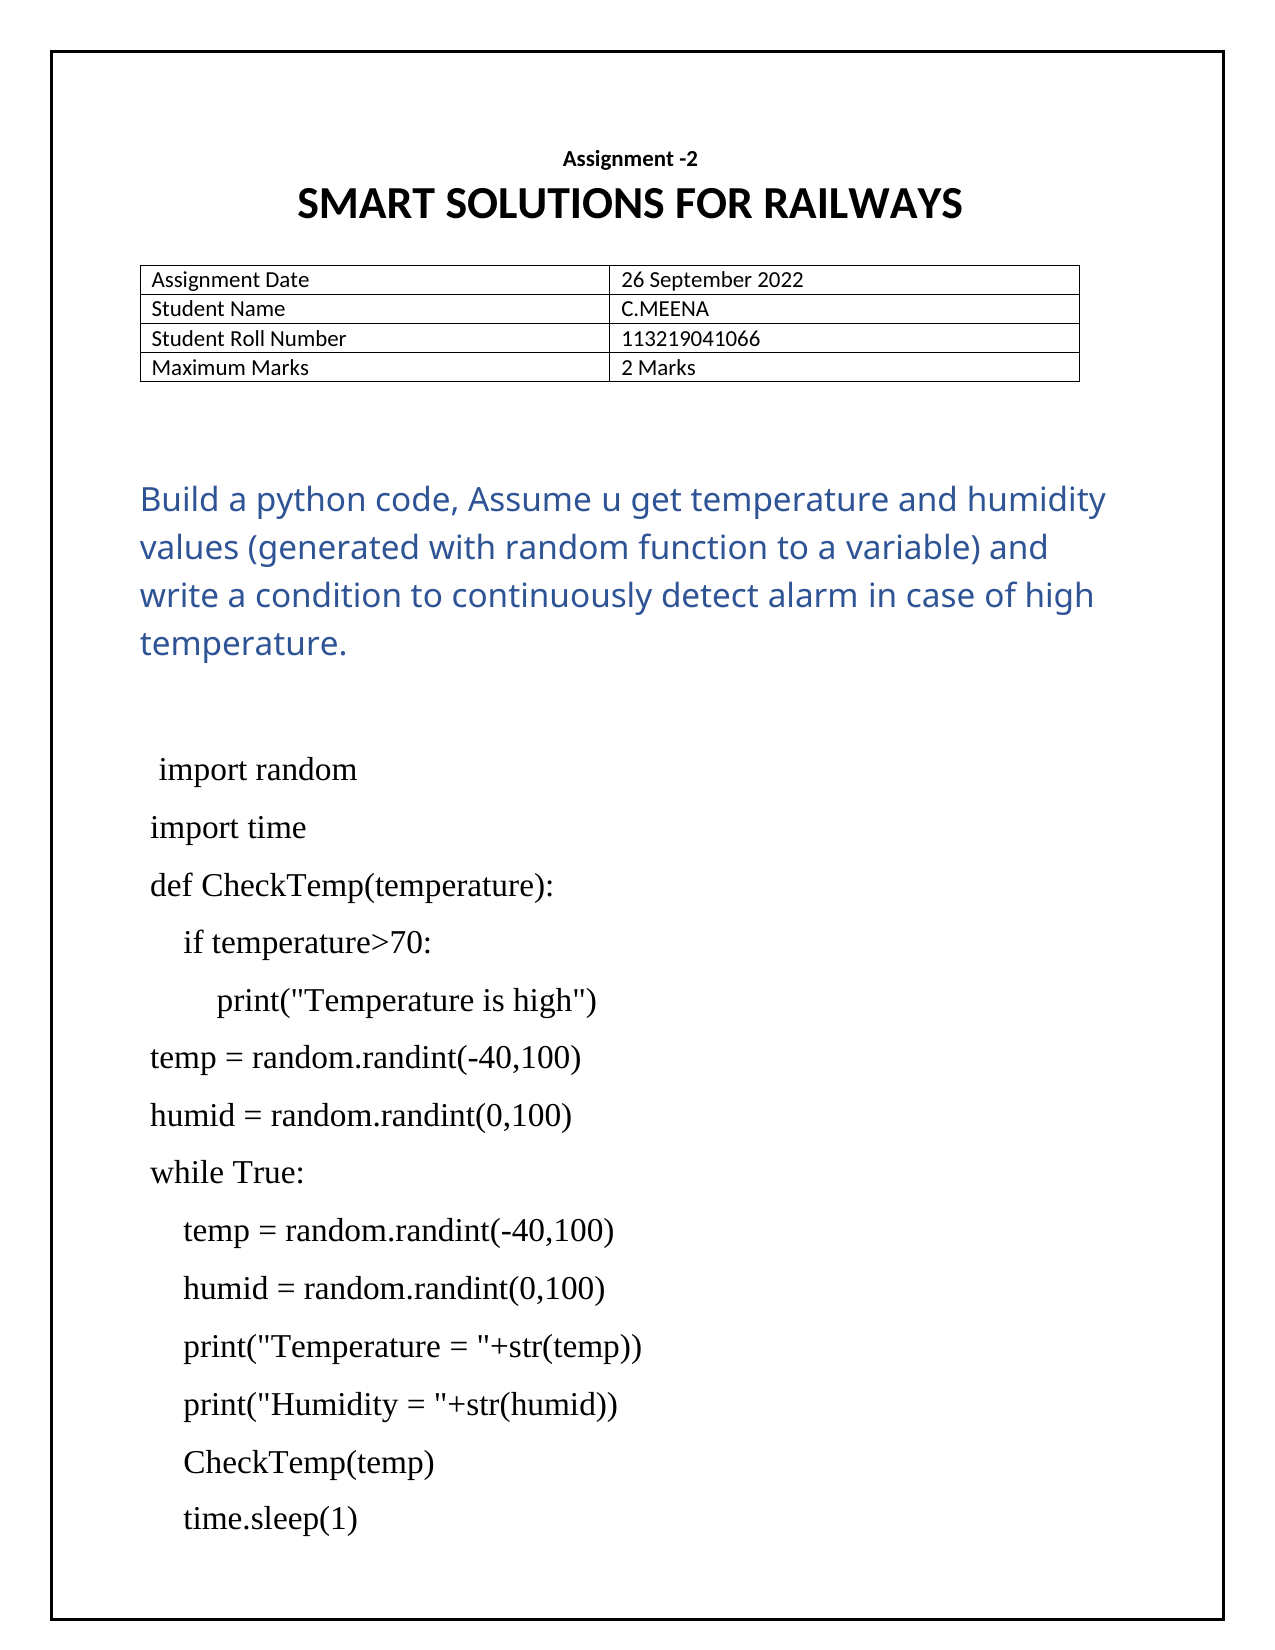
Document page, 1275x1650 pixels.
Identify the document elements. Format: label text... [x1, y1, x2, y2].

table_header Assignment Date [141, 266, 609, 293]
table_cell 113219041066 [610, 324, 1079, 352]
subtitle Build a python code, Assume u get temperature and humidity values (generated with random function to a variable) and write a condition to continuously detect alarm in case of high temperature. [139, 476, 1121, 665]
text import random import time [150, 749, 359, 845]
text SMART SOLUTIONS FOR RAILWAYS [139, 174, 1121, 230]
table_cell Maximum Marks [141, 353, 609, 381]
table_cell C.MEENA [610, 295, 1079, 323]
text time.sleep(1) [183, 1500, 1121, 1537]
table_cell Student Name [141, 295, 609, 323]
text temp = random.randint(-40,100) humid = random.randint(0,100) print("Temperature = "+str(temp)) print("Humidity = "+str(humid)) CheckTemp(temp) [183, 1211, 643, 1480]
text print("Temperature is high") temp = random.randint(-40,100) humid = random.randint(0,100) while True: [150, 980, 599, 1191]
text Assignment -2 [139, 144, 1121, 172]
table_cell 2 Marks [610, 353, 1079, 381]
text def CheckTemp(temperature): if temperature>70: [150, 865, 556, 961]
table_header 26 September 2022 [610, 266, 1079, 293]
table_cell Student Roll Number [141, 324, 609, 352]
